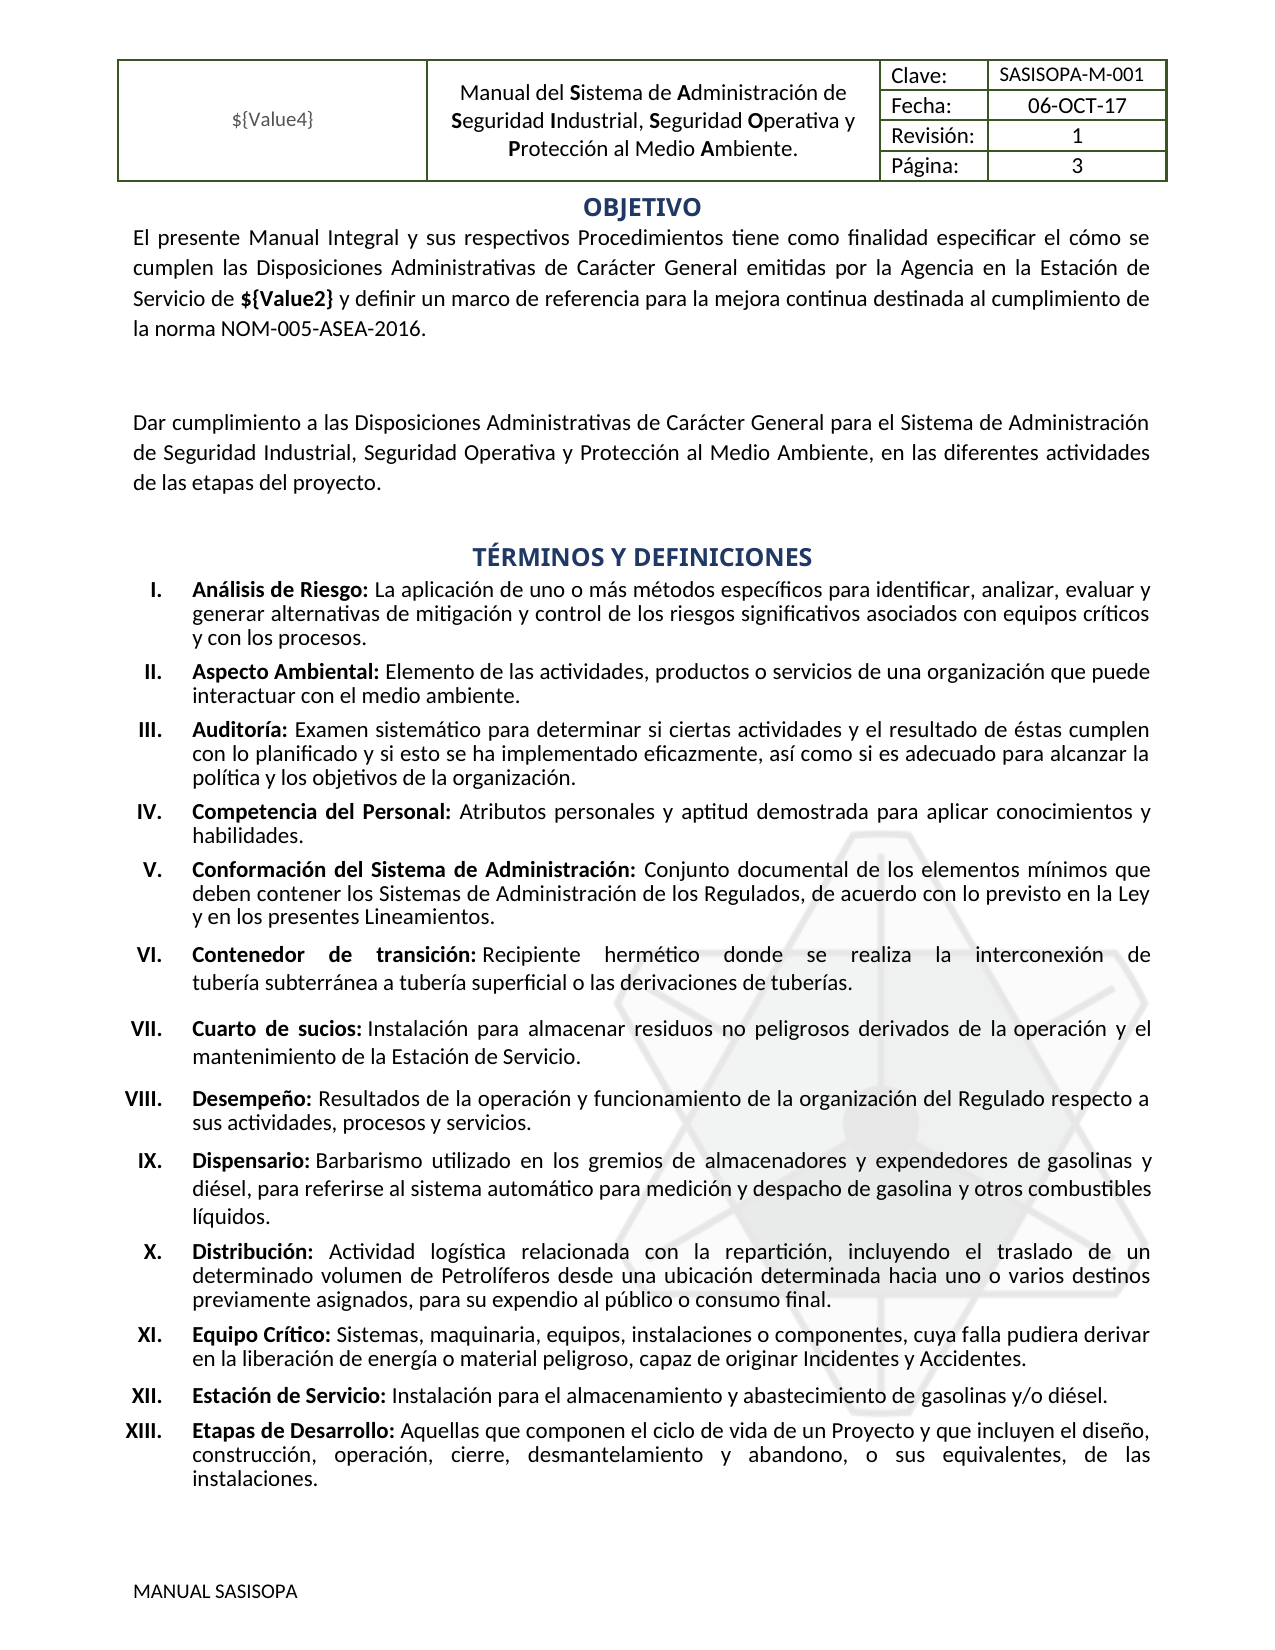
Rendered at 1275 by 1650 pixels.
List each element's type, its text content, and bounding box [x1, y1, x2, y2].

list Análisis de Riesgo: La aplicación de uno o más métodos específicos para identificar, analizar, evaluar y generar alternativas de mitigación y control de los riesgos significativos asociados con equipos críticos y con los procesos. [162, 578, 1152, 650]
subtitle TÉRMINOS Y DEFINICIONES [133, 540, 1152, 574]
list Etapas de Desarrollo: Aquellas que componen el ciclo de vida de un Proyecto y que incluyen el diseño, construcción, operación, cierre, desmantelamiento y abandono, o sus equivalentes, de las instalaciones. [162, 1420, 1152, 1492]
list Distribución: Actividad logística relacionada con la repartición, incluyendo el traslado de un determinado volumen de Petrolíferos desde una ubicación determinada hacia uno o varios destinos previamente asignados, para su expendio al público o consumo final. [162, 1240, 1152, 1312]
list Contenedor de transición: Recipiente hermético donde se realiza la interconexión de tubería subterránea a tubería superficial o las derivaciones de tuberías. [162, 940, 1152, 996]
text Dar cumplimiento a las Disposiciones Administrativas de Carácter General para el Sistema de Administración de Seguridad Industrial, Seguridad Operativa y Protección al Medio Ambiente, en las diferentes actividades de las etapas del proyecto. [133, 408, 1152, 496]
picture [596, 816, 1158, 1421]
list Auditoría: Examen sistemático para determinar si ciertas actividades y el resultado de éstas cumplen con lo planificado y si esto se ha implementado eficazmente, así como si es adecuado para alcanzar la política y los objetivos de la organización. [162, 718, 1152, 790]
text El presente Manual Integral y sus respectivos Procedimientos tiene como finalidad especificar el cómo se cumplen las Disposiciones Administrativas de Carácter General emitidas por la Agencia en la Estación de Servicio de ${Value2} y definir un marco de referencia para la mejora continua destinada al cumplimiento de la norma NOM-005-ASEA-2016. [133, 223, 1152, 342]
list Dispensario: Barbarismo utilizado en los gremios de almacenadores y expendedores de gasolinas y diésel, para referirse al sistema automático para medición y despacho de gasolina y otros combustibles líquidos. [162, 1146, 1152, 1230]
list Equipo Crítico: Sistemas, maquinaria, equipos, instalaciones o componentes, cuya falla pudiera derivar en la liberación de energía o material peligroso, capaz de originar Incidentes y Accidentes. [162, 1323, 1152, 1371]
list Aspecto Ambiental: Elemento de las actividades, productos o servicios de una organización que puede interactuar con el medio ambiente. [162, 660, 1152, 708]
list Cuarto de sucios: Instalación para almacenar residuos no peligrosos derivados de la operación y el mantenimiento de la Estación de Servicio. [162, 1014, 1152, 1070]
list Competencia del Personal: Atributos personales y aptitud demostrada para aplicar conocimientos y habilidades. [162, 800, 1152, 848]
list Estación de Servicio: Instalación para el almacenamiento y abastecimiento de gasolinas y/o diésel. [162, 1381, 1152, 1409]
list Desempeño: Resultados de la operación y funcionamiento de la organización del Regulado respecto a sus actividades, procesos y servicios. [162, 1088, 1152, 1135]
subtitle OBJETIVO [133, 189, 1152, 223]
list Conformación del Sistema de Administración: Conjunto documental de los elementos mínimos que deben contener los Sistemas de Administración de los Regulados, de acuerdo con lo previsto en la Ley y en los presentes Lineamientos. [162, 858, 1152, 929]
